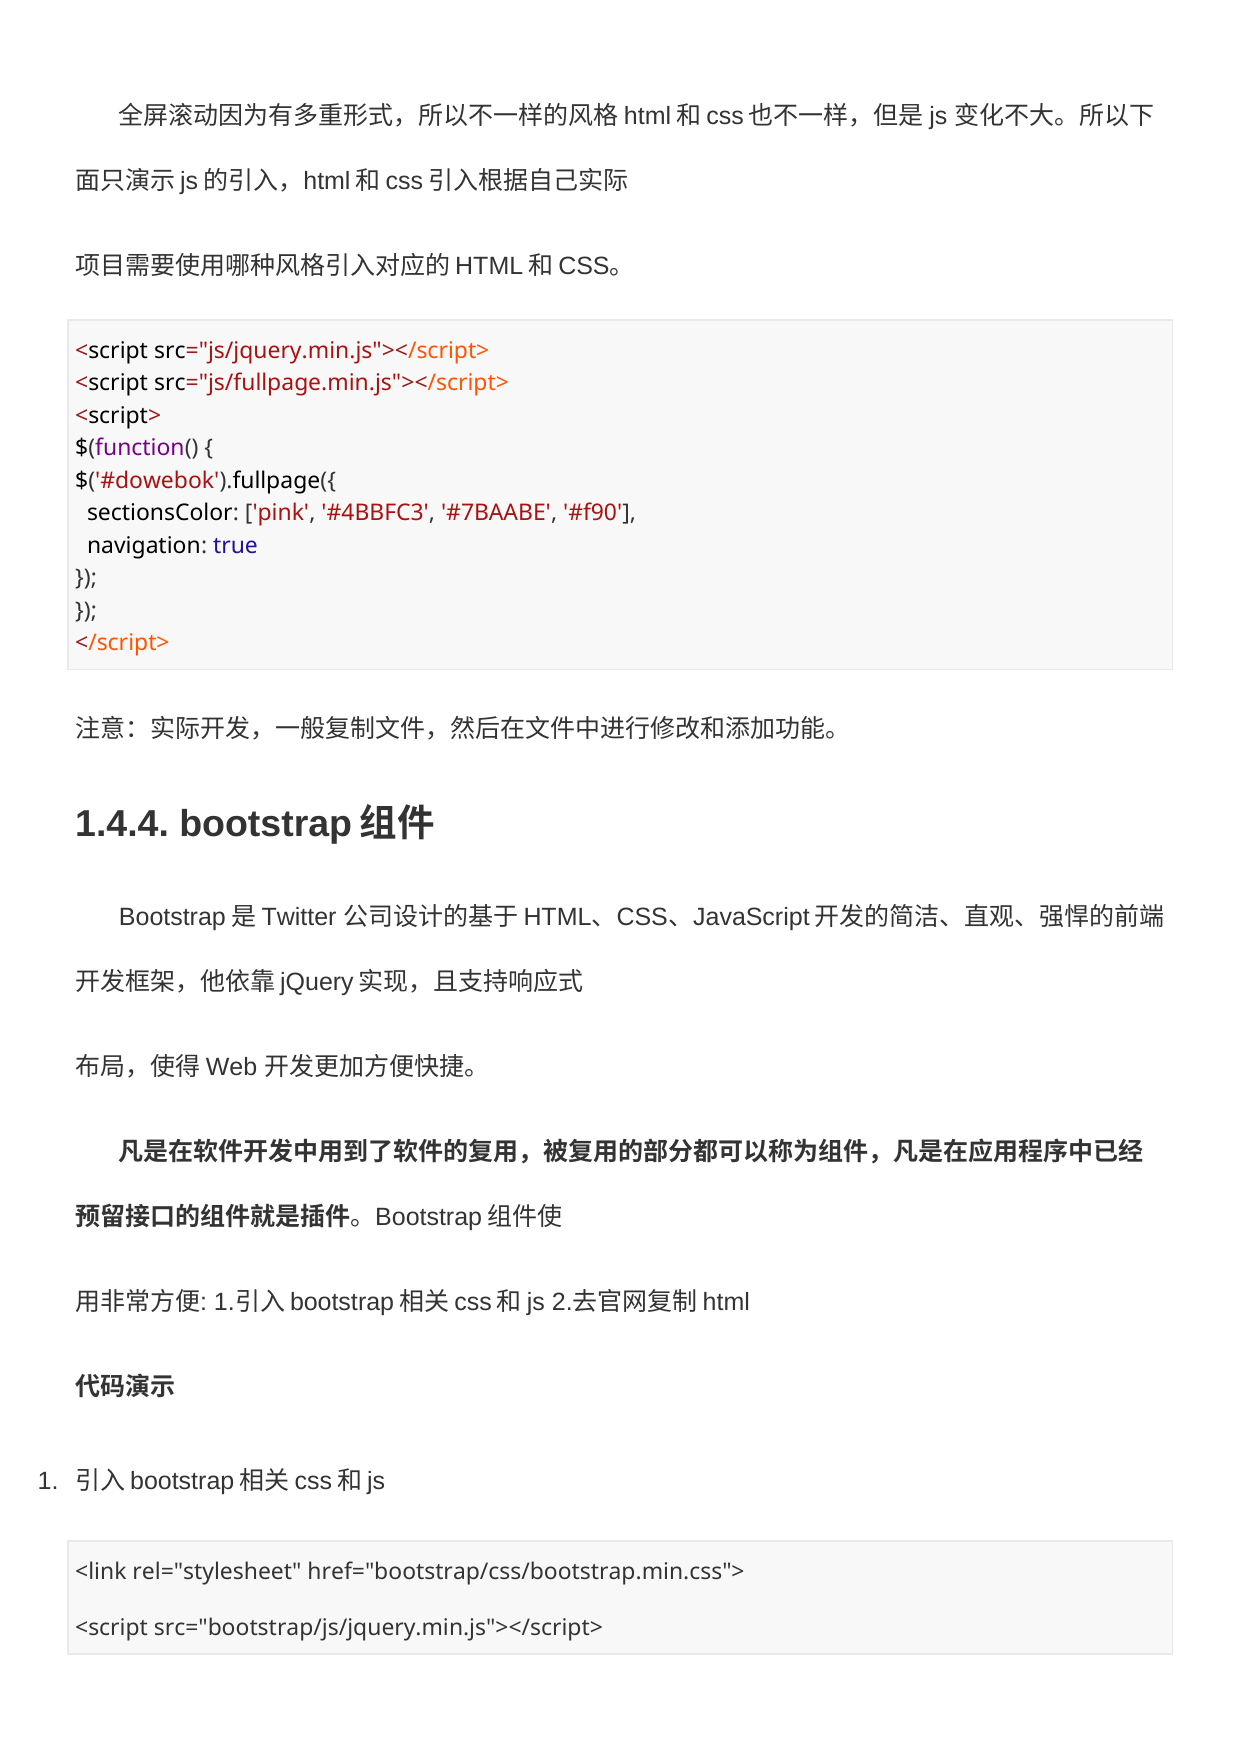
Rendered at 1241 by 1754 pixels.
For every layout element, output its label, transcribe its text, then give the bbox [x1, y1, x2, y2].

text 代码演示 [75, 1352, 1165, 1417]
text 1.4.4. bootstrap组件 [75, 788, 1165, 853]
text <link rel="stylesheet" href="bootstrap/css/bootstrap.min.css"> [69, 1542, 1172, 1587]
text 注意：实际开发，一般复制文件，然后在文件中进行修改和添加功能。 [75, 694, 1165, 759]
list 引入bootstrap相关css和js [37, 1446, 1165, 1511]
text <script src="js/jquery.min.js"></script> <script src="js/fullpage.min.js"></script> <script> $(function() { $('#dowebok').fullpage({ sectionsColor: ['pink', '#4BBFC3', '#7BAABE', '#f90'], navigation: true }); }); </script> [69, 321, 1172, 669]
text 全屏滚动因为有多重形式，所以不一样的风格html和css也不一样，但是 js 变化不大。所以下面只演示js的引入，html和css引入根据自己实际 [75, 81, 1165, 211]
text 项目需要使用哪种风格引入对应的HTML和CSS。 [75, 231, 1165, 296]
text 用非常方便: 1.引入bootstrap相关css和js 2.去官网复制html [75, 1267, 1165, 1332]
text 布局，使得 Web 开发更加方便快捷。 [75, 1032, 1165, 1097]
text 凡是在软件开发中用到了软件的复用，被复用的部分都可以称为组件，凡是在应用程序中已经预留接口的组件就是插件。Bootstrap组件使 [75, 1117, 1165, 1247]
text Bootstrap是 Twitter 公司设计的基于HTML、CSS、JavaScript开发的简洁、直观、强悍的前端开发框架，他依靠jQuery实现，且支持响应式 [75, 882, 1165, 1012]
text <script src="bootstrap/js/jquery.min.js"></script> [69, 1596, 1172, 1653]
